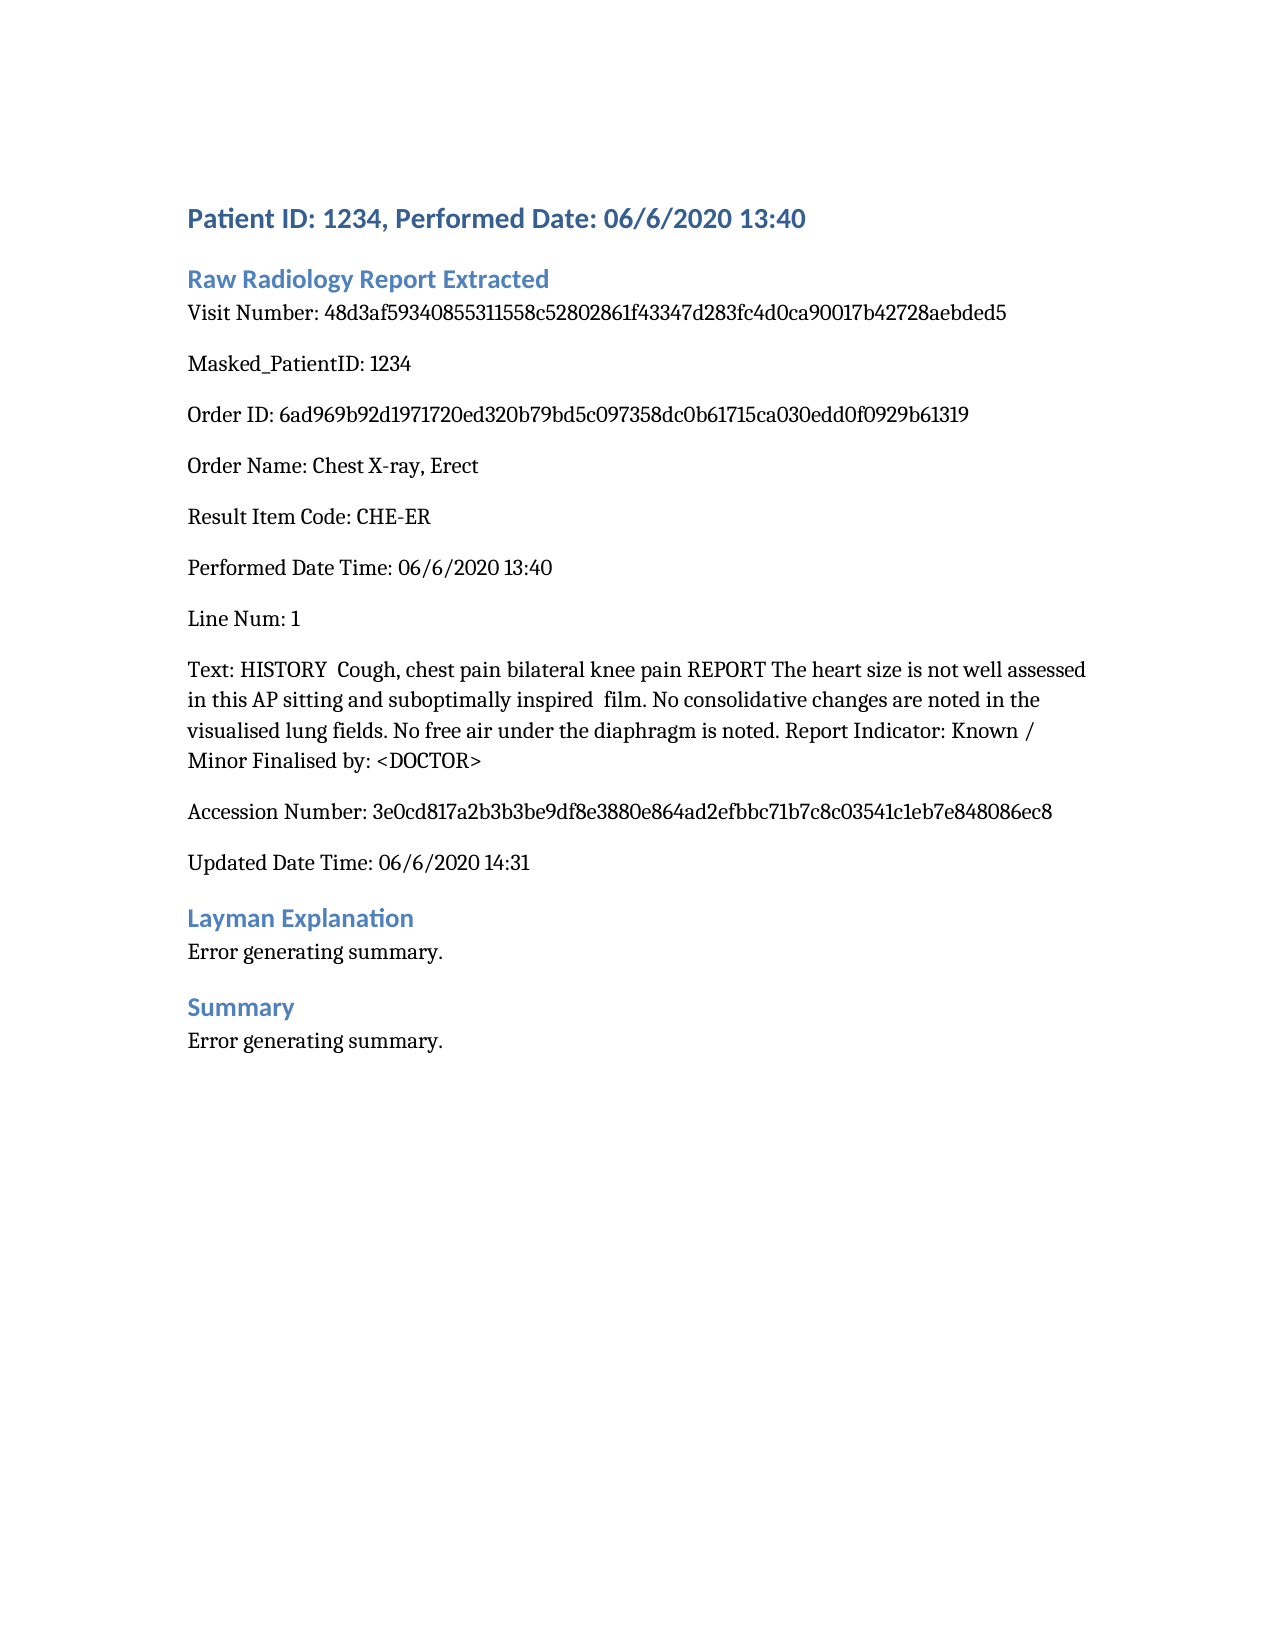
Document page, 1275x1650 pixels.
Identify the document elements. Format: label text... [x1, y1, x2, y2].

text Text: HISTORY Cough, chest pain bilateral knee pain REPORT The heart size is not well assessed in this AP sitting and suboptimally inspired film. No consolidative changes are noted in the visualised lung fields. No free air under the diaphragm is noted. Report Indicator: Known / Minor Finalised by: <DOCTOR> [187, 657, 1087, 774]
subtitle Raw Radiology Report Extracted [187, 262, 1087, 295]
text Line Num: 1 [187, 606, 1087, 632]
subtitle Summary [187, 990, 1087, 1023]
subtitle Layman Explanation [187, 901, 1087, 934]
text Masked_PatientID: 1234 [187, 351, 1087, 377]
text Performed Date Time: 06/6/2020 13:40 [187, 555, 1087, 581]
text Error generating summary. [187, 1028, 1087, 1054]
text Order ID: 6ad969b92d1971720ed320b79bd5c097358dc0b61715ca030edd0f0929b61319 [187, 402, 1087, 428]
text Result Item Code: CHE-ER [187, 504, 1087, 530]
text Updated Date Time: 06/6/2020 14:31 [187, 850, 1087, 876]
text Visit Number: 48d3af59340855311558c52802861f43347d283fc4d0ca90017b42728aebded5 [187, 300, 1087, 326]
text Order Name: Chest X-ray, Erect [187, 453, 1087, 479]
subtitle Patient ID: 1234, Performed Date: 06/6/2020 13:40 [187, 200, 1087, 236]
text Error generating summary. [187, 939, 1087, 965]
text Accession Number: 3e0cd817a2b3b3be9df8e3880e864ad2efbbc71b7c8c03541c1eb7e848086ec8 [187, 799, 1087, 825]
